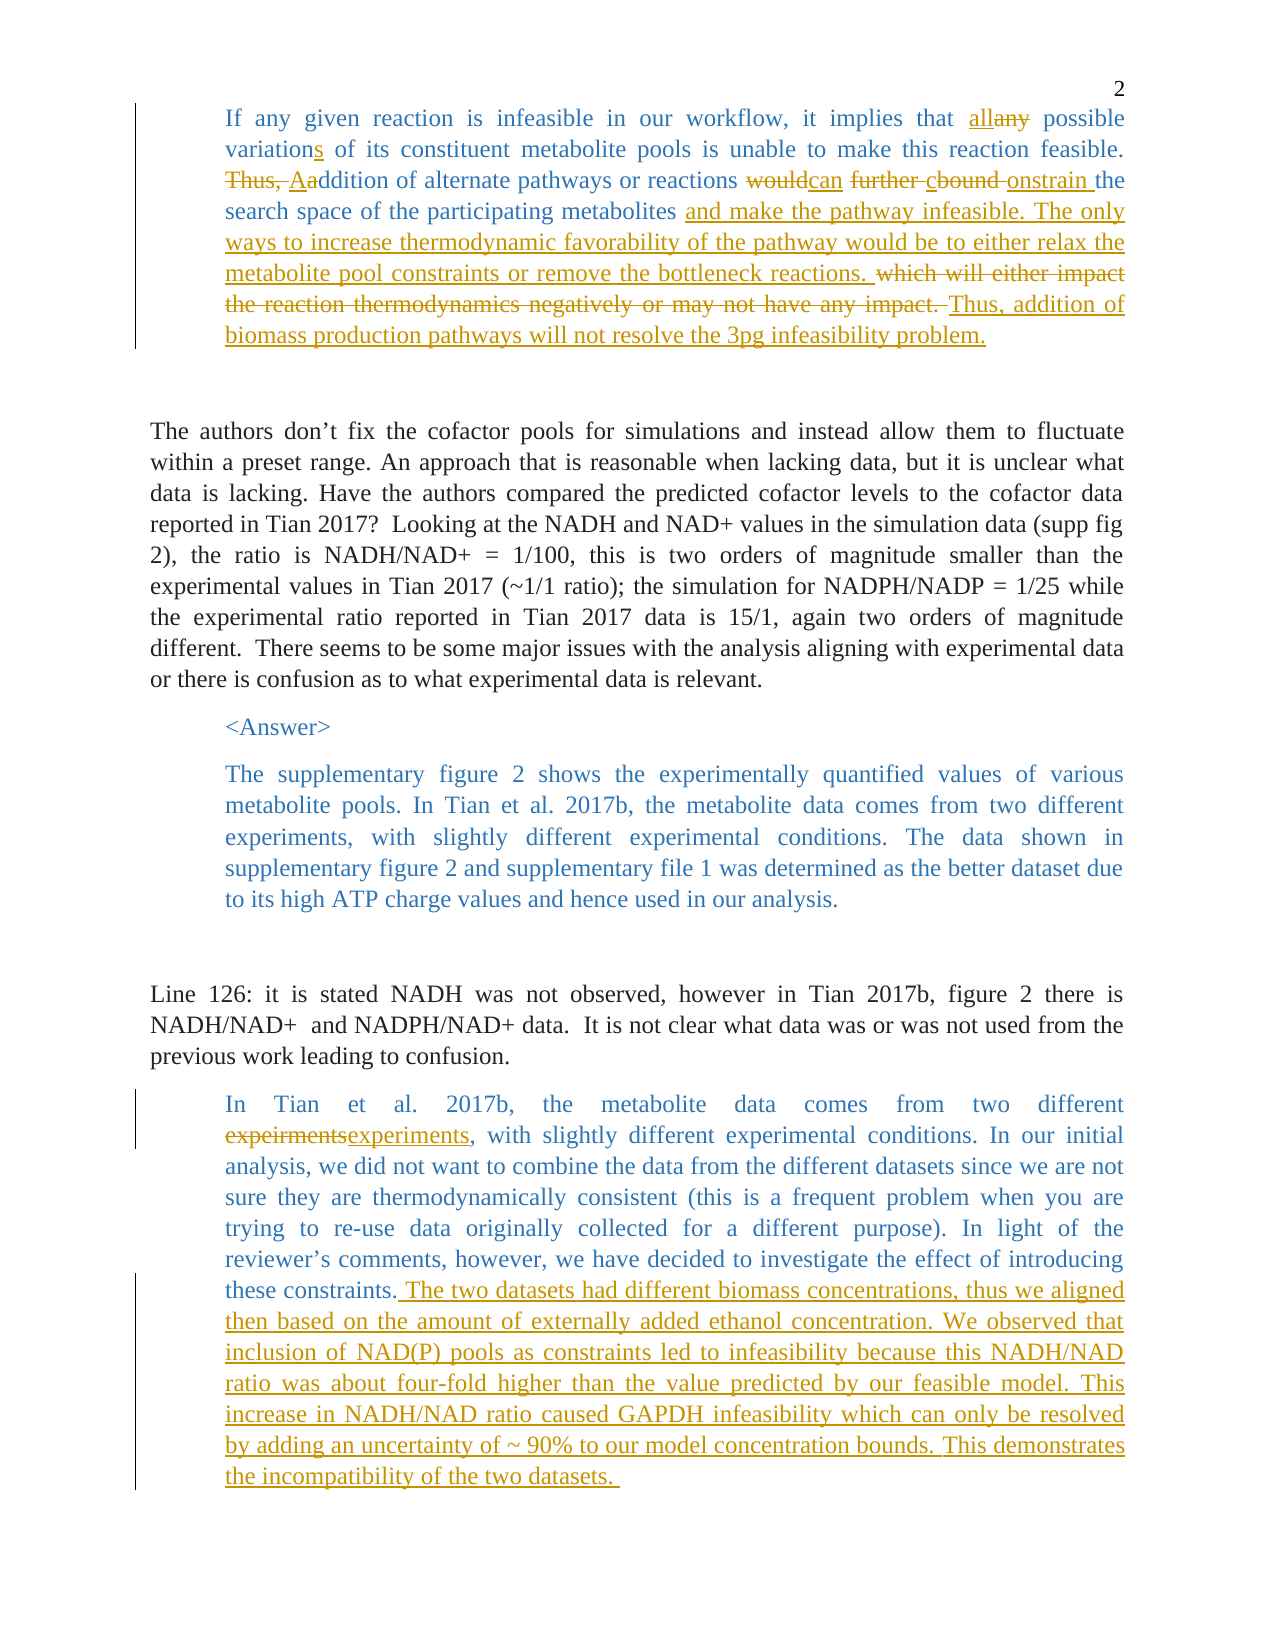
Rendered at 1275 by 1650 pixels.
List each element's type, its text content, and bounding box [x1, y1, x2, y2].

text The authors don’t fix the cofactor pools for simulations and instead allow them to fluctuate within a preset range. An approach that is reasonable when lacking data, but it is unclear what data is lacking. Have the authors compared the predicted cofactor levels to the cofactor data reported in Tian 2017? Looking at the NADH and NAD+ values in the simulation data (supp fig 2), the ratio is NADH/NAD+ = 1/100, this is two orders of magnitude smaller than the experimental values in Tian 2017 (~1/1 ratio); the simulation for NADPH/NADP = 1/25 while the experimental ratio reported in Tian 2017 data is 15/1, again two orders of magnitude different. There seems to be some major issues with the analysis aligning with experimental data or there is confusion as to what experimental data is relevant. [150, 416, 1125, 693]
text The supplementary figure 2 shows the experimentally quantified values of various metabolite pools. In Tian et al. 2017b, the metabolite data comes from two different experiments, with slightly different experimental conditions. The data shown in supplementary figure 2 and supplementary file 1 was determined as the better dataset due to its high ATP charge values and hence used in our analysis. [225, 759, 1125, 912]
text Line 126: it is stated NADH was not observed, however in Tian 2017b, figure 2 there is NADH/NAD+ and NADPH/NAD+ data. It is not clear what data was or was not used from the previous work leading to confusion. [150, 979, 1125, 1070]
text In Tian et al. 2017b, the metabolite data comes from two different , with slightly different experimental conditions. In our initial analysis, we did not want to combine the data from the different datasets since we are not sure they are thermodynamically consistent (this is a frequent problem when you are trying to re-use data originally collected for a different purpose). In light of the reviewer’s comments, however, we have decided to investigate the effect of introducing these constraints. [225, 1089, 1125, 1362]
text If any given reaction is infeasible in our workflow, it implies that possible variation of its constituent metabolite pools is unable to make this reaction feasible. ddition of alternate pathways or reactions the search space of the participating metabolites [225, 254, 1125, 349]
text In Tian et al. 2017b, the metabolite data comes from two different , with slightly different experimental conditions. In our initial analysis, we did not want to combine the data from the different datasets since we are not sure they are thermodynamically consistent (this is a frequent problem when you are trying to re-use data originally collected for a different purpose). In light of the reviewer’s comments, however, we have decided to investigate the effect of introducing these constraints. [225, 1456, 1125, 1490]
text <Answer> [225, 712, 1125, 741]
text If any given reaction is infeasible in our workflow, it implies that possible variation of its constituent metabolite pools is unable to make this reaction feasible. ddition of alternate pathways or reactions the search space of the participating metabolites [225, 103, 1125, 252]
